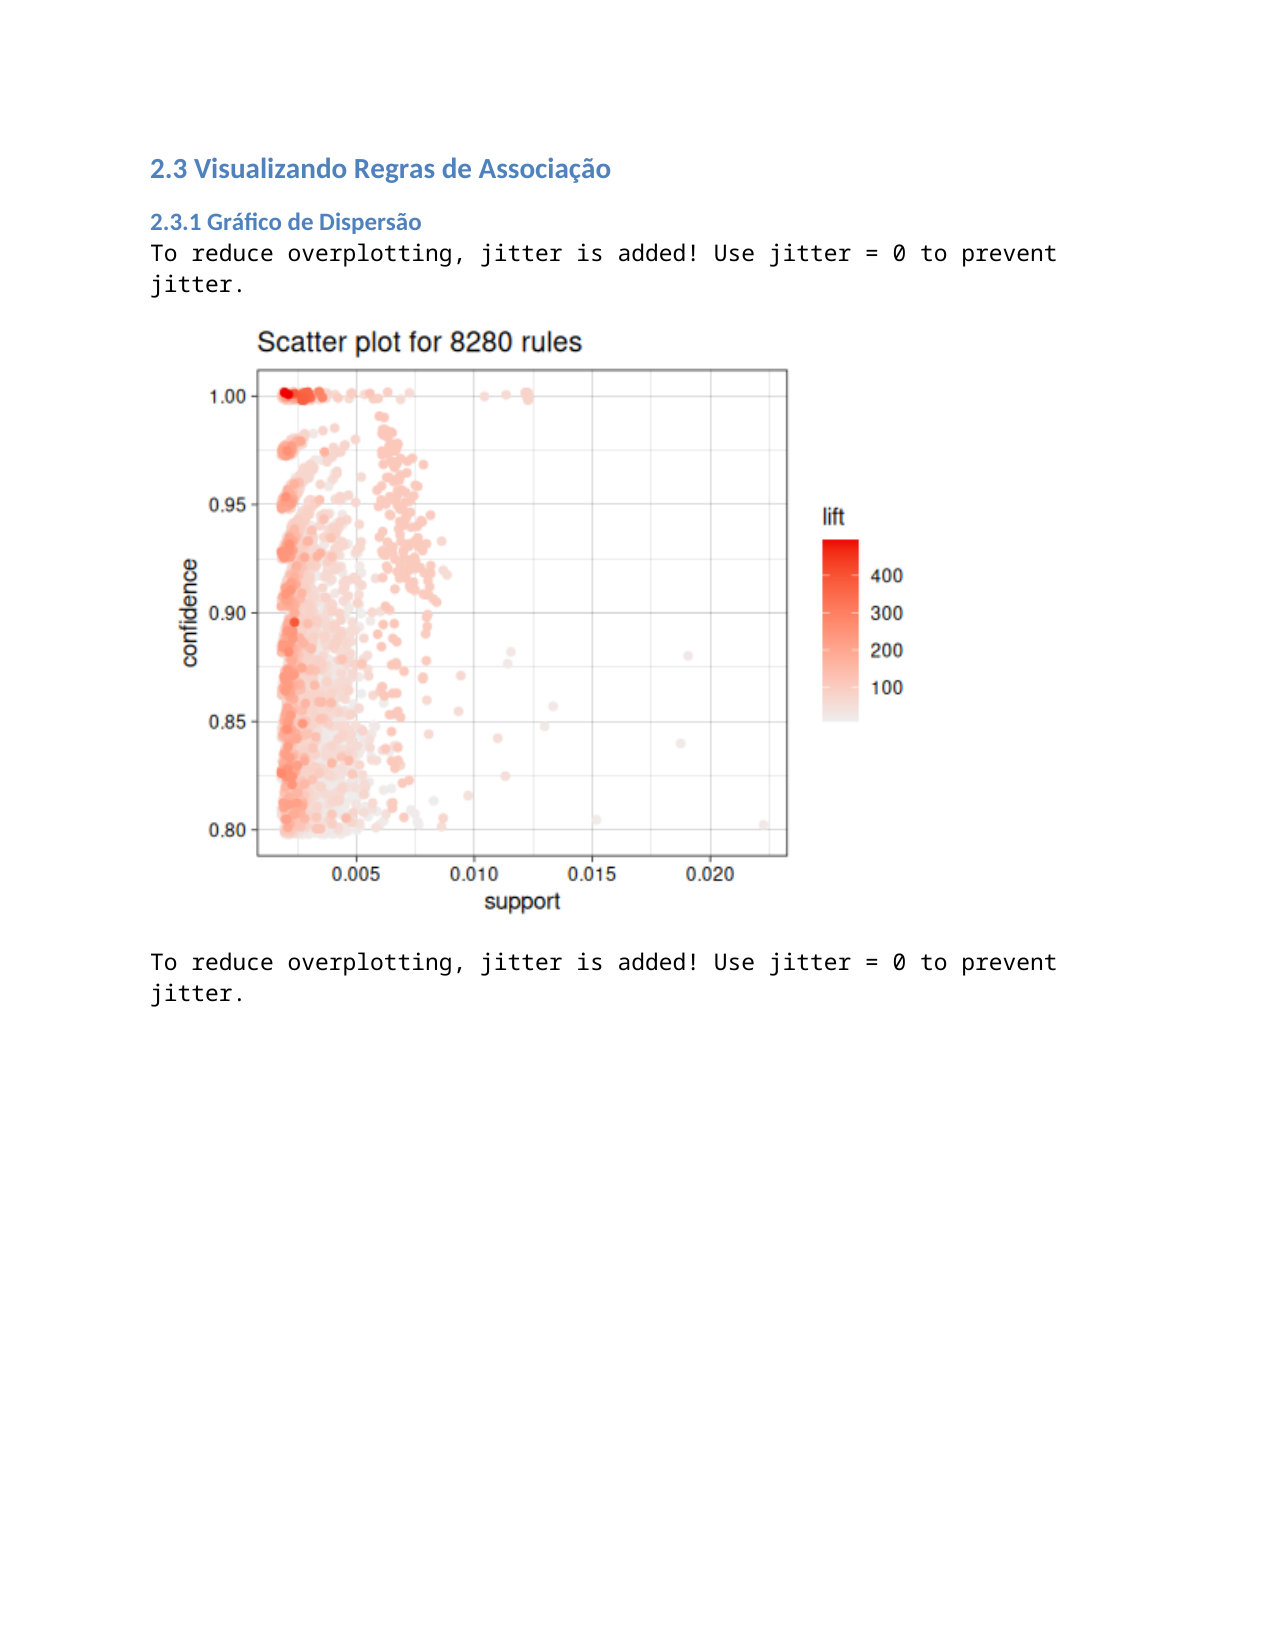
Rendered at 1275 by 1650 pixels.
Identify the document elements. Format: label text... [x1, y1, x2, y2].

text To reduce overplotting, jitter is added! Use jitter = 0 to prevent jitter. [150, 237, 1125, 299]
text To reduce overplotting, jitter is added! Use jitter = 0 to prevent jitter. [150, 945, 1125, 1008]
subtitle 2.3 Visualizando Regras de Associação [150, 150, 1125, 186]
picture [168, 320, 927, 927]
subtitle 2.3.1 Gráfico de Dispersão [150, 206, 1125, 237]
